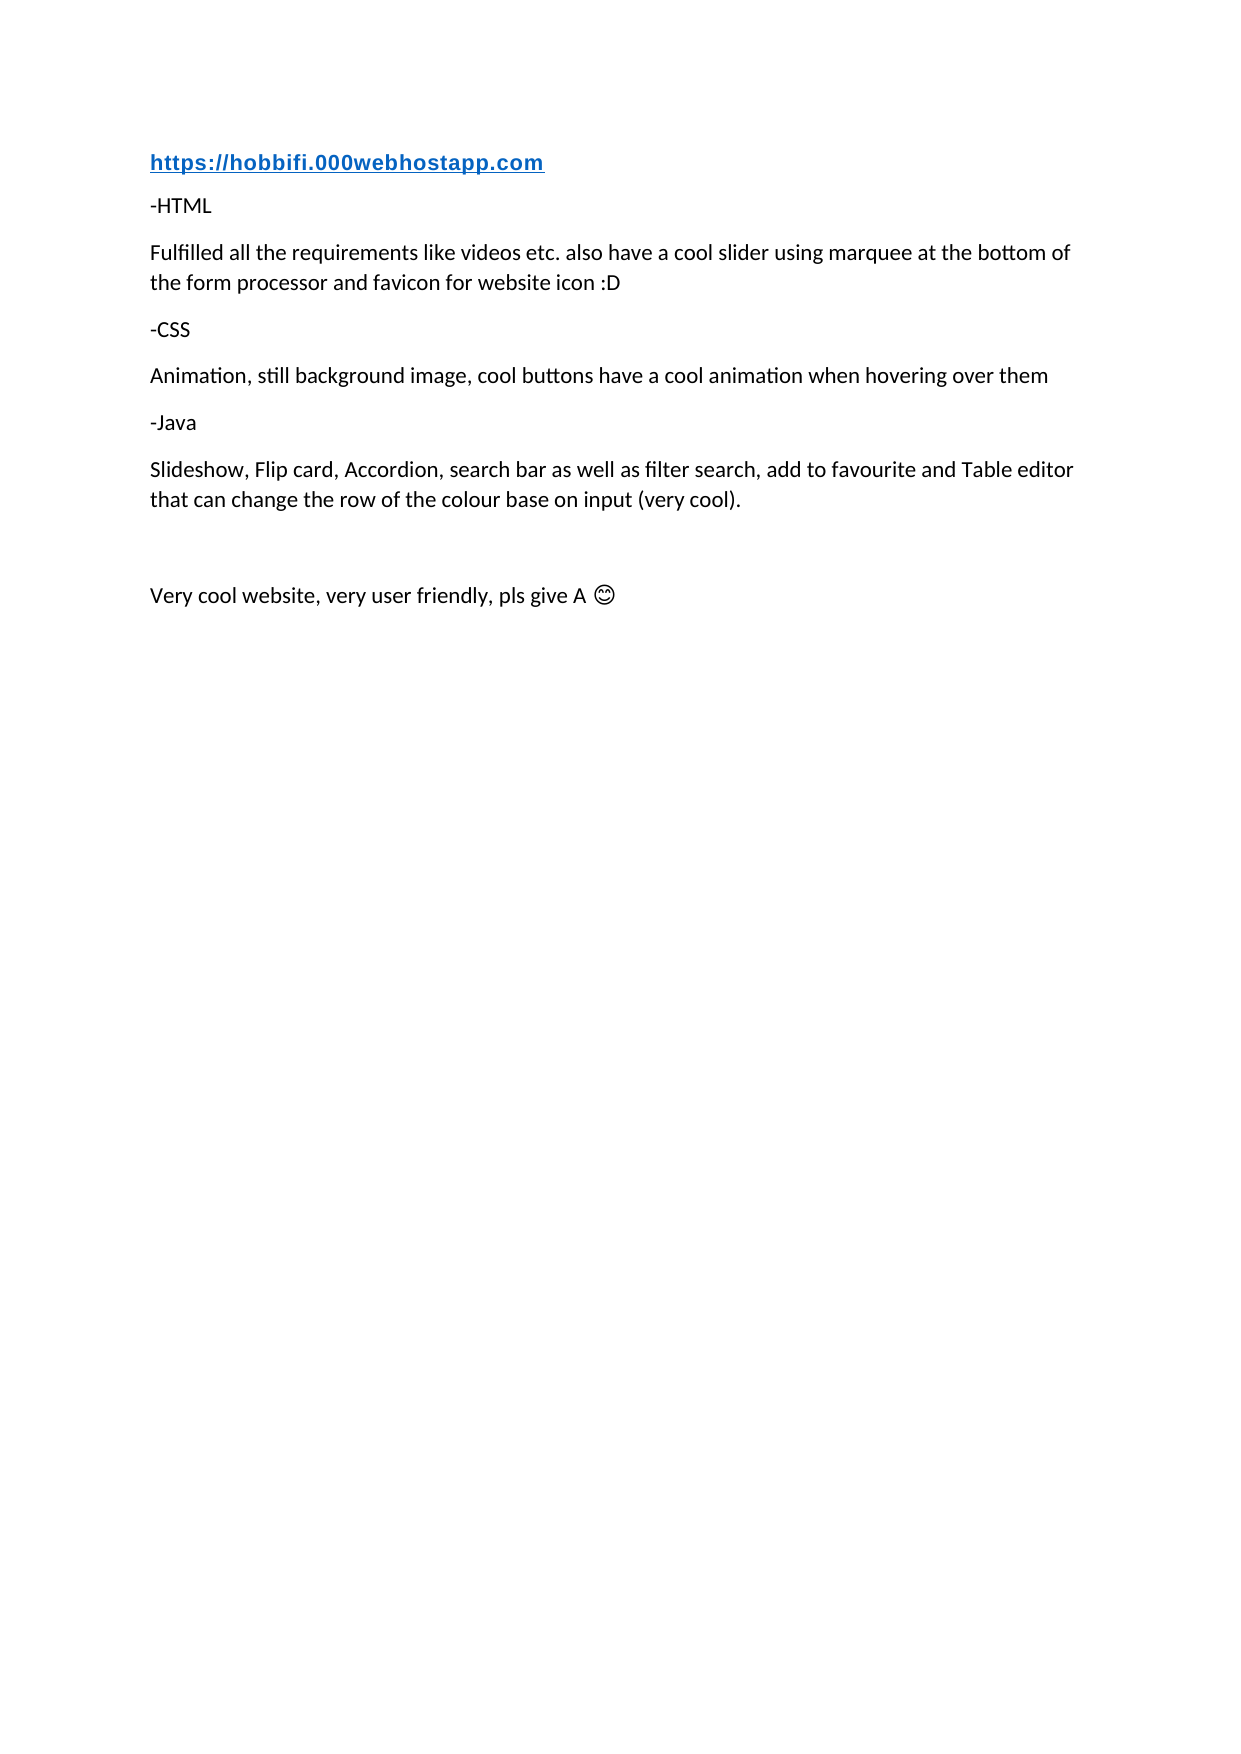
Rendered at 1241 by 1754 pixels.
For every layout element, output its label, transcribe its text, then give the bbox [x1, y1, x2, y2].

text https://hobbifi.000webhostapp.com [150, 150, 1090, 175]
text Fulfilled all the requirements like videos etc. also have a cool slider using marquee at the bottom of the form processor and favicon for website icon :D [150, 238, 1090, 296]
text Animation, still background image, cool buttons have a cool animation when hovering over them [150, 362, 1090, 390]
text -HTML [150, 191, 1090, 219]
text -Java [150, 408, 1090, 437]
text Slideshow, Flip card, Accordion, search bar as well as filter search, add to favourite and Table editor that can change the row of the colour base on input (very cool). [150, 455, 1090, 514]
text Very cool website, very user friendly, pls give A [150, 579, 1090, 611]
text -CSS [150, 315, 1090, 343]
